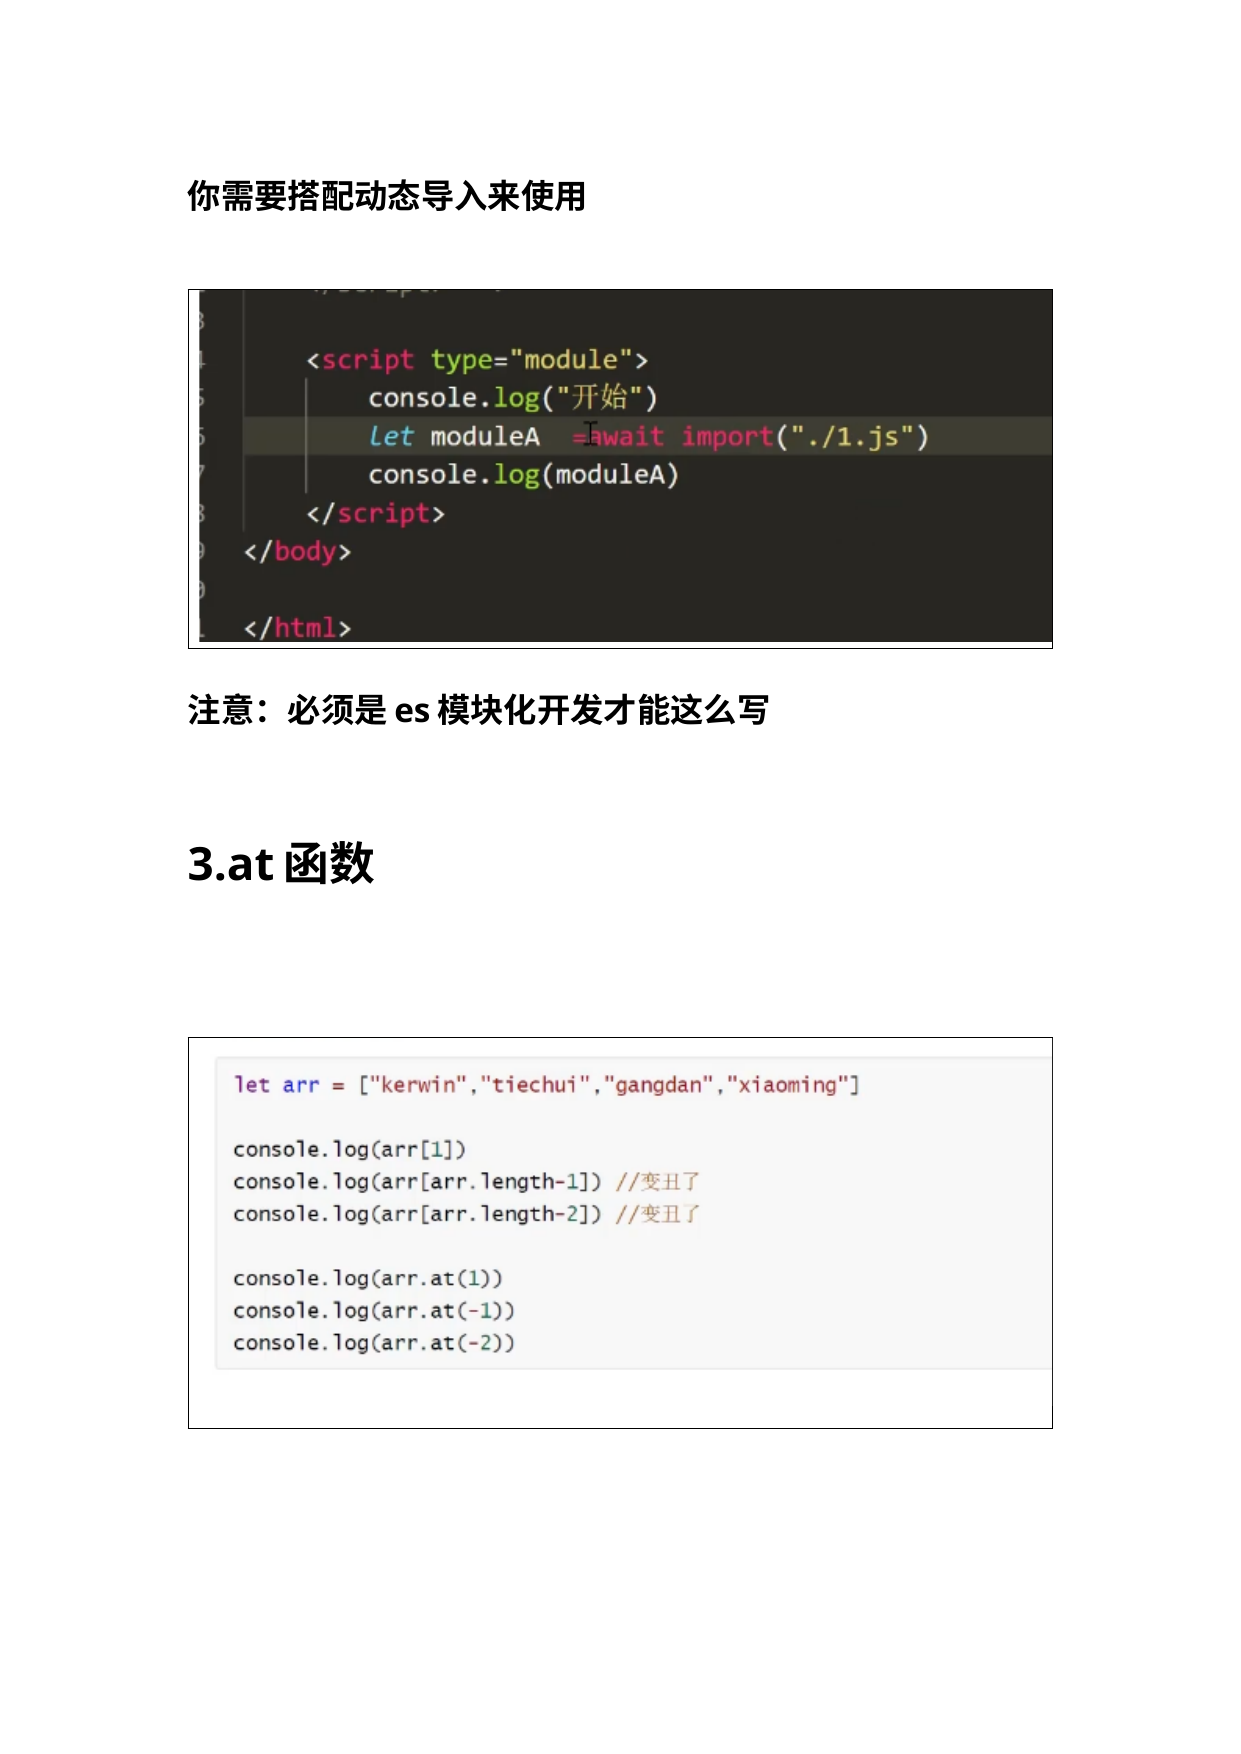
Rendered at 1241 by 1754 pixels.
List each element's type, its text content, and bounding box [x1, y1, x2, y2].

subtitle 3.at函数 [187, 812, 1053, 909]
picture [199, 1038, 1053, 1406]
subtitle 你需要搭配动态导入来使用 [187, 162, 1053, 227]
picture [199, 290, 1053, 642]
table_header [189, 290, 1052, 648]
table_header [189, 1038, 1052, 1428]
subtitle 注意：必须是es模块化开发才能这么写 [187, 676, 1053, 741]
